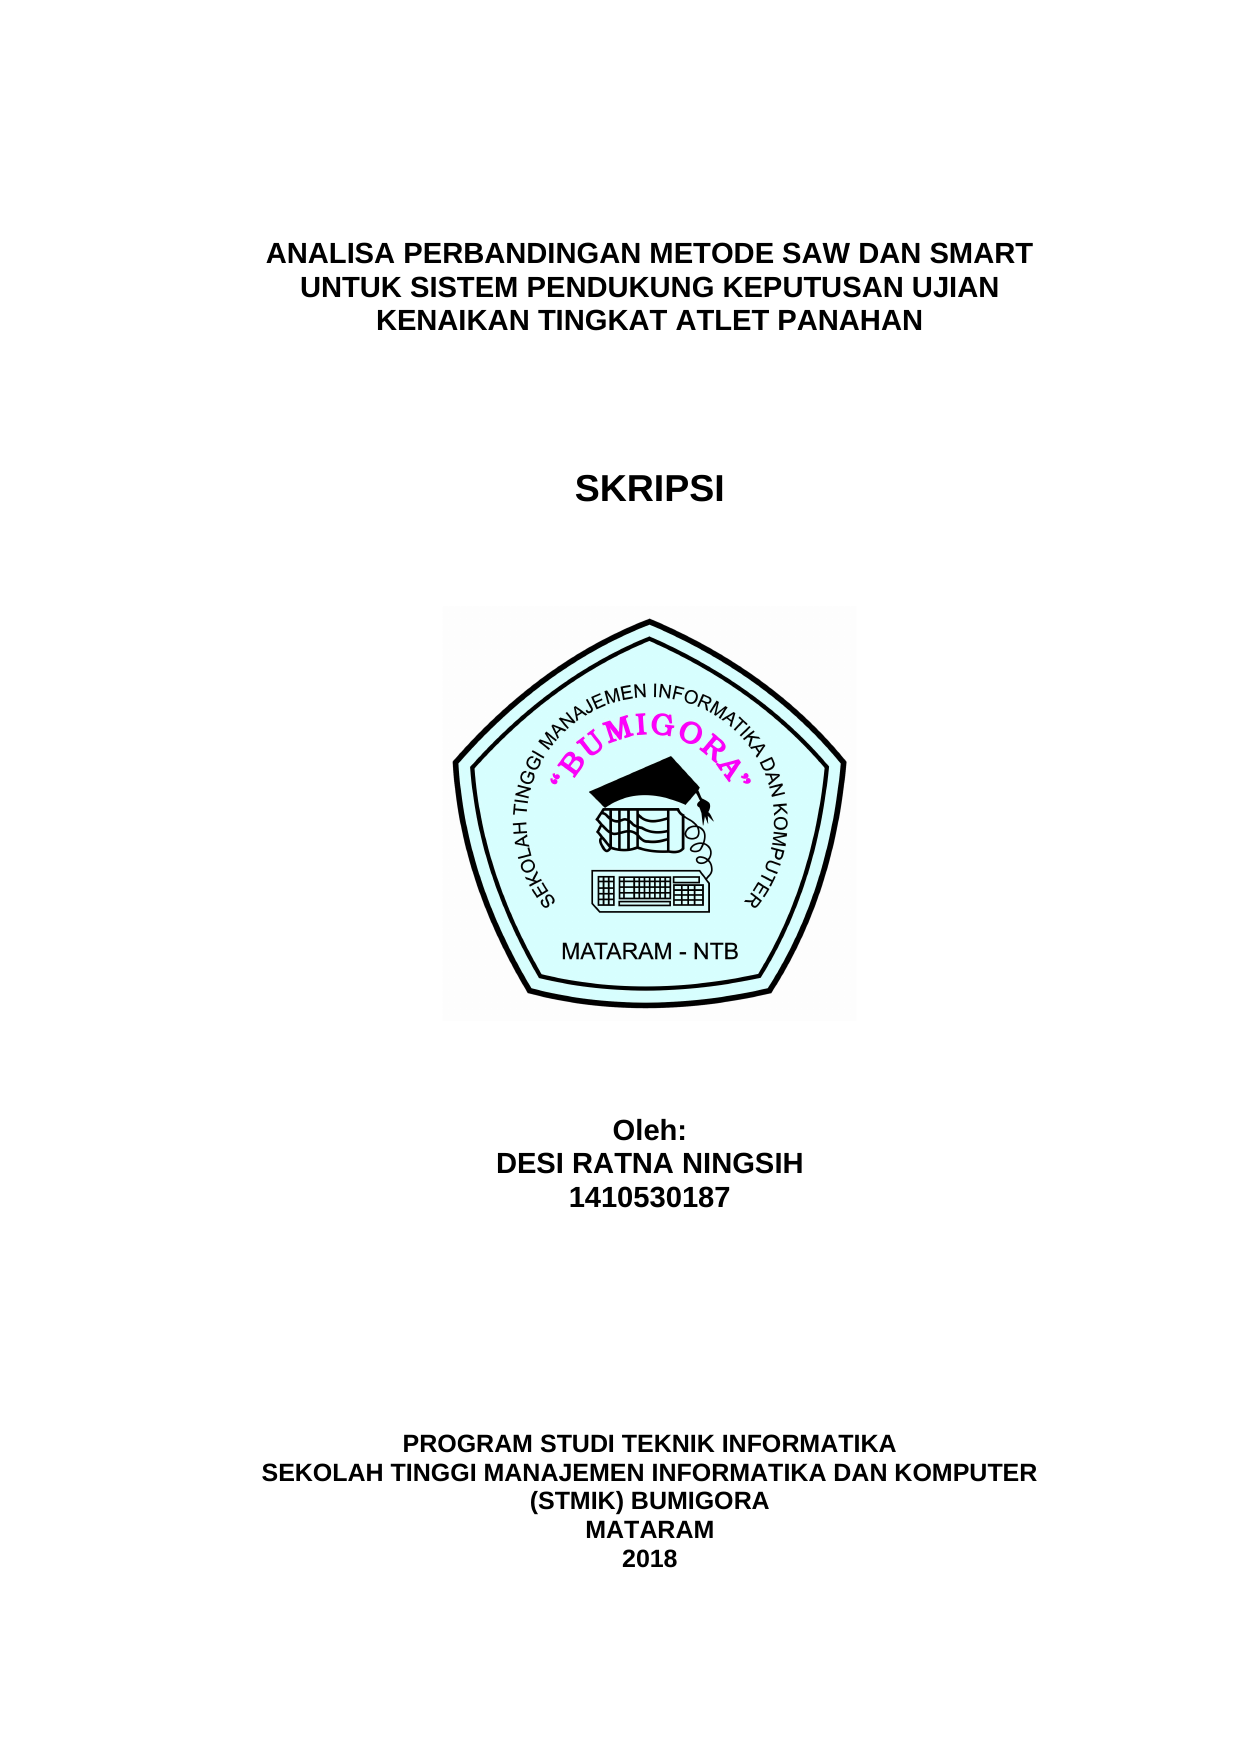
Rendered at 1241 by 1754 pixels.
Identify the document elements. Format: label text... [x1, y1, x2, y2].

text SEKOLAH TINGGI MANAJEMEN INFORMATIKA DAN KOMPUTER [236, 1457, 1063, 1486]
text 1410530187 [236, 1180, 1063, 1213]
text PROGRAM STUDI TEKNIK INFORMATIKA [236, 1429, 1063, 1457]
text Oleh: [236, 1113, 1063, 1146]
text DESI RATNA NINGSIH [236, 1146, 1063, 1180]
text MATARAM [236, 1515, 1063, 1544]
text ANALISA PERBANDINGAN METODE SAW DAN SMART UNTUK SISTEM PENDUKUNG KEPUTUSAN UJIAN KENAIKAN TINGKAT ATLET PANAHAN [236, 236, 1063, 337]
text SKRIPSI [236, 466, 1063, 509]
text (STMIK) BUMIGORA [236, 1486, 1063, 1515]
picture [442, 606, 857, 1021]
text 2018 [236, 1544, 1063, 1572]
